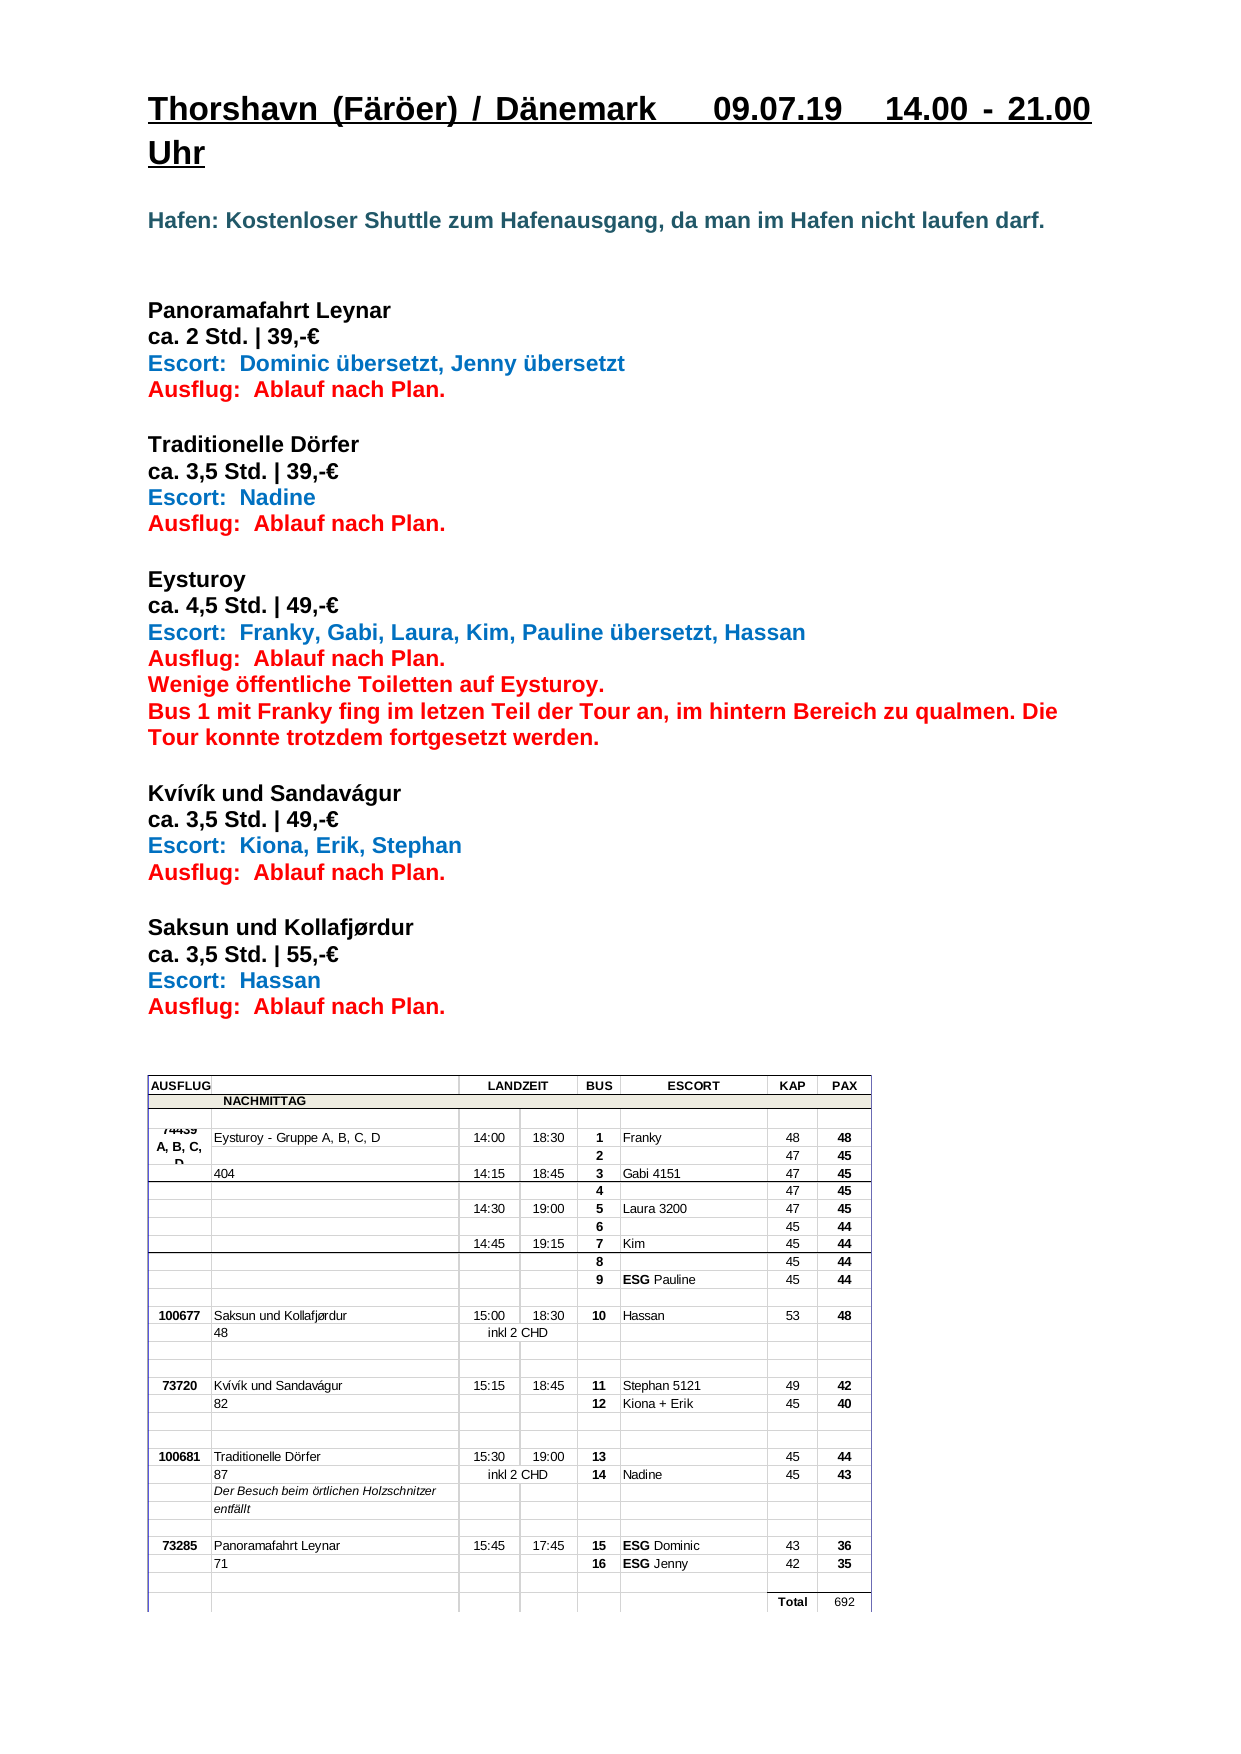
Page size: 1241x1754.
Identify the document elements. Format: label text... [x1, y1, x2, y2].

text Hafen: Kostenloser Shuttle zum Hafenausgang, da man im Hafen nicht laufen darf. [148, 177, 1093, 233]
text Panoramafahrt Leynar ca. 2 Std. | 39,-€ Escort: Dominic übersetzt, Jenny übersetzt Ausflug: Ablauf nach Plan. [148, 297, 1093, 402]
text Eysturoy ca. 4,5 Std. | 49,-€ Escort: Franky, Gabi, Laura, Kim, Pauline übersetzt, Hassan Ausflug: Ablauf nach Plan. Wenige öffentliche Toiletten auf Eysturoy. Bus 1 mit Franky fing im letzen Teil der Tour an, im hintern Bereich zu qualmen. Die Tour konnte trotzdem fortgesetzt werden. [148, 566, 1093, 750]
text Thorshavn (Färöer) / Dänemark 09.07.19 14.00 - 21.00 Uhr [148, 89, 1093, 171]
text Kvívík und Sandavágur ca. 3,5 Std. | 49,-€ Escort: Kiona, Erik, Stephan Ausflug: Ablauf nach Plan. [148, 779, 1093, 885]
text Traditionelle Dörfer ca. 3,5 Std. | 39,-€ Escort: Nadine Ausflug: Ablauf nach Plan. [148, 431, 1093, 537]
text Saksun und Kollafjørdur ca. 3,5 Std. | 55,-€ Escort: Hassan Ausflug: Ablauf nach Plan. [148, 914, 1093, 1019]
